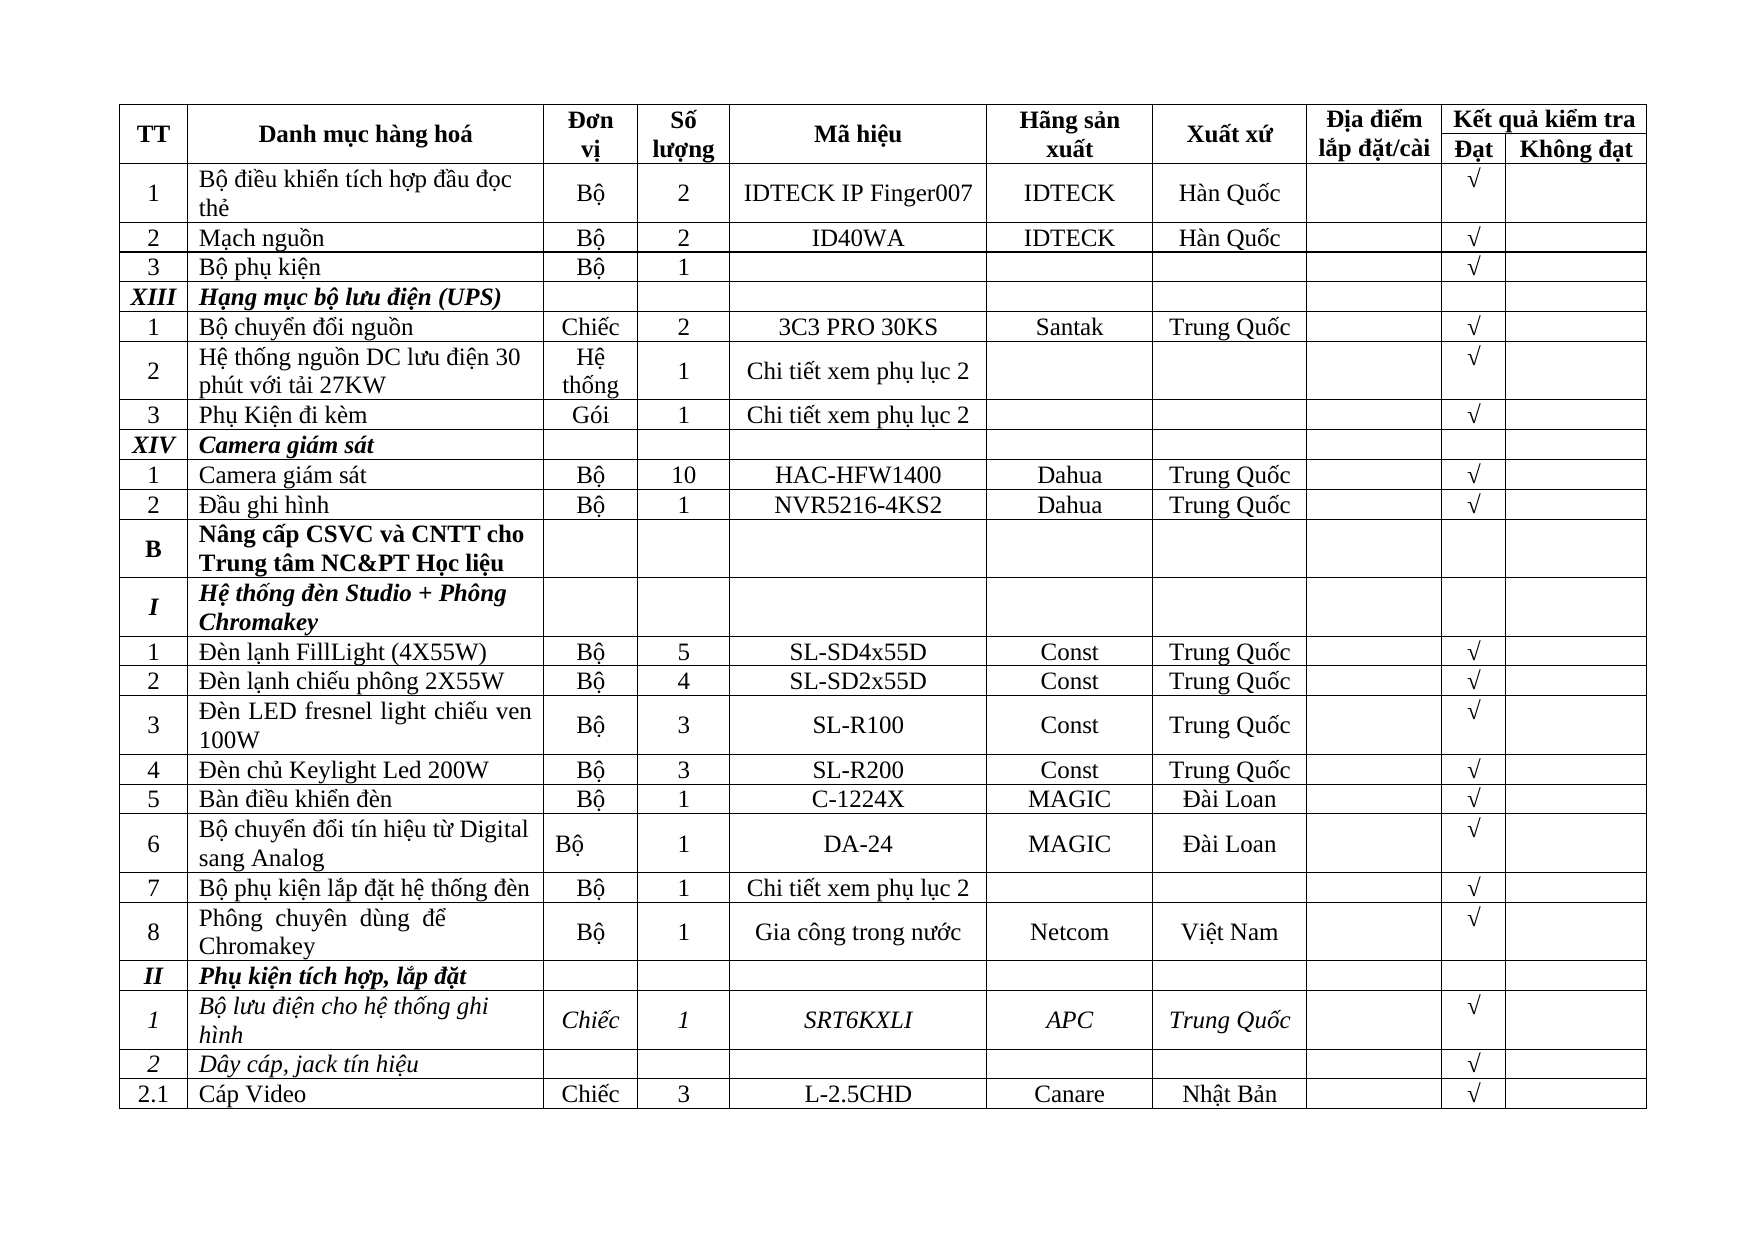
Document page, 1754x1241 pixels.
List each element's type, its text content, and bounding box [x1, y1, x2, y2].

table_cell 1 [638, 903, 729, 960]
table_cell SL-R100 [730, 696, 986, 754]
table_cell APC [987, 991, 1152, 1048]
table_cell [1307, 961, 1441, 990]
table_cell [987, 961, 1152, 990]
table_cell [1307, 490, 1441, 518]
table_cell 10 [638, 460, 729, 489]
table_cell Bàn điều khiển đèn [188, 785, 543, 813]
table_cell [1506, 755, 1646, 783]
table_cell Chiếc [544, 312, 637, 341]
table_cell [1153, 961, 1306, 990]
table_cell Hệ thống đèn Studio + Phông Chromakey [188, 578, 543, 636]
table_cell 1 [638, 253, 729, 281]
table_cell 2 [120, 1050, 187, 1078]
table_cell Bộ chuyển đổi nguồn [188, 312, 543, 341]
table_cell NVR5216-4KS2 [730, 490, 986, 518]
table_cell 1 [120, 312, 187, 341]
table_cell Dahua [987, 490, 1152, 518]
table_cell [1307, 637, 1441, 665]
table_cell [544, 520, 637, 577]
table_cell SL-SD2x55D [730, 666, 986, 695]
table_cell Đèn lạnh chiếu phông 2X55W [188, 666, 543, 695]
table_cell Bộ [544, 785, 637, 813]
table_cell [1307, 755, 1441, 783]
table_cell 1 [638, 342, 729, 399]
table_cell C-1224X [730, 785, 986, 813]
table_cell XIV [120, 430, 187, 459]
table_cell [544, 578, 637, 636]
table_cell Dây cáp, jack tín hiệu [188, 1050, 543, 1078]
table_cell Phụ kiện tích hợp, lắp đặt [188, 961, 543, 990]
table_cell Đài Loan [1153, 814, 1306, 872]
table_cell 3 [638, 696, 729, 754]
table_cell [1506, 1050, 1646, 1078]
table_header Hãng sản xuất [987, 105, 1152, 163]
table_cell L-2.5CHD [730, 1079, 986, 1108]
table_cell Trung Quốc [1153, 991, 1306, 1048]
table_cell 1 [120, 460, 187, 489]
table_cell Đèn lạnh FillLight (4X55W) [188, 637, 543, 665]
table_cell [1506, 961, 1646, 990]
table_cell Nâng cấp CSVC và CNTT cho Trung tâm NC&PT Học liệu [188, 520, 543, 577]
table_cell Netcom [987, 903, 1152, 960]
table_cell Chi tiết xem phụ lục 2 [730, 342, 986, 399]
table_cell Hàn Quốc [1153, 223, 1306, 251]
table_cell [638, 961, 729, 990]
table_cell √ [1442, 991, 1505, 1048]
table_cell √ [1442, 400, 1505, 429]
table_cell Bộ [544, 666, 637, 695]
table_cell Hàn Quốc [1153, 164, 1306, 222]
table_cell √ [1442, 1050, 1505, 1078]
table_cell Trung Quốc [1153, 490, 1306, 518]
table_cell Bộ [544, 164, 637, 222]
table_cell [1307, 903, 1441, 960]
table_cell [987, 282, 1152, 311]
table_cell Canare [987, 1079, 1152, 1108]
table_cell [1442, 578, 1505, 636]
table_header Địa điểm lắp đặt/cài đặt [1307, 105, 1441, 163]
table_cell 1 [120, 991, 187, 1048]
table_cell [1307, 253, 1441, 281]
table_cell [1307, 312, 1441, 341]
table_cell [1506, 312, 1646, 341]
table_cell [1307, 873, 1441, 902]
table_cell [1506, 873, 1646, 902]
table_cell Trung Quốc [1153, 637, 1306, 665]
table_cell [730, 1050, 986, 1078]
table_cell [1442, 282, 1505, 311]
table_header Đơn vị [544, 105, 637, 163]
table_cell Phụ Kiện đi kèm [188, 400, 543, 429]
table_cell 8 [120, 903, 187, 960]
table_cell √ [1442, 342, 1505, 399]
table_cell Camera giám sát [188, 460, 543, 489]
table_cell Trung Quốc [1153, 755, 1306, 783]
table_cell [1307, 342, 1441, 399]
table_cell [544, 1050, 637, 1078]
table_cell 1 [638, 490, 729, 518]
table_cell [1153, 873, 1306, 902]
table_cell Bộ [544, 873, 637, 902]
table_cell Bộ [544, 814, 637, 872]
table_cell [1307, 430, 1441, 459]
table_header Xuất xứ [1153, 105, 1306, 163]
table_cell Bộ lưu điện cho hệ thống ghi hình [188, 991, 543, 1048]
table_cell Đạt [1442, 134, 1505, 163]
table_cell 5 [638, 637, 729, 665]
table_cell [1506, 578, 1646, 636]
table_cell 2 [638, 312, 729, 341]
table_cell [1506, 282, 1646, 311]
table_cell Const [987, 755, 1152, 783]
table_cell 3C3 PRO 30KS [730, 312, 986, 341]
table_cell Hạng mục bộ lưu điện (UPS) [188, 282, 543, 311]
table_cell [730, 520, 986, 577]
table_cell 1 [638, 873, 729, 902]
table_cell [1506, 785, 1646, 813]
table_cell Nhật Bản [1153, 1079, 1306, 1108]
table_cell [1153, 282, 1306, 311]
table_header Danh mục hàng hoá [188, 105, 543, 163]
table_cell [987, 253, 1152, 281]
table_cell Const [987, 637, 1152, 665]
table_cell [638, 520, 729, 577]
table_cell Việt Nam [1153, 903, 1306, 960]
table_cell [1506, 490, 1646, 518]
table_cell [1506, 666, 1646, 695]
table_cell II [120, 961, 187, 990]
table_cell 1 [120, 164, 187, 222]
table_cell [638, 578, 729, 636]
table_cell √ [1442, 312, 1505, 341]
table_cell Hệ thống [544, 342, 637, 399]
table_cell 3 [120, 400, 187, 429]
table_cell Camera giám sát [188, 430, 543, 459]
table_cell 4 [120, 755, 187, 783]
table_cell [1506, 903, 1646, 960]
table_cell Dahua [987, 460, 1152, 489]
table_cell 2 [120, 342, 187, 399]
table_cell [544, 282, 637, 311]
table_cell Không đạt [1506, 134, 1646, 163]
table_cell Bộ chuyển đổi tín hiệu từ Digital sang Analog [188, 814, 543, 872]
table_cell Bộ [544, 490, 637, 518]
table_cell [544, 961, 637, 990]
table_cell [730, 961, 986, 990]
table_cell [638, 282, 729, 311]
table_cell [1506, 520, 1646, 577]
table_cell [1307, 1079, 1441, 1108]
table_cell Phông chuyên dùng để Chromakey [188, 903, 543, 960]
table_cell 2 [120, 223, 187, 251]
table_cell [1506, 460, 1646, 489]
table_cell [1307, 223, 1441, 251]
table_cell [1506, 814, 1646, 872]
table_cell Trung Quốc [1153, 666, 1306, 695]
table_cell Trung Quốc [1153, 696, 1306, 754]
table_cell [1506, 400, 1646, 429]
table_cell [544, 430, 637, 459]
table_header Mã hiệu [730, 105, 986, 163]
table_cell [1307, 460, 1441, 489]
table_cell [1442, 961, 1505, 990]
table_cell 1 [120, 637, 187, 665]
table_cell √ [1442, 814, 1505, 872]
table_cell [987, 578, 1152, 636]
table_cell [1506, 637, 1646, 665]
table_cell Trung Quốc [1153, 312, 1306, 341]
table_cell [730, 253, 986, 281]
table_cell [987, 342, 1152, 399]
table_cell [730, 282, 986, 311]
table_cell [1506, 696, 1646, 754]
table_cell 3 [638, 1079, 729, 1108]
table_cell 5 [120, 785, 187, 813]
table_cell 7 [120, 873, 187, 902]
table_cell [1506, 1079, 1646, 1108]
table_cell [1307, 400, 1441, 429]
table_cell √ [1442, 164, 1505, 222]
table_cell Santak [987, 312, 1152, 341]
table_cell √ [1442, 696, 1505, 754]
table_cell SL-R200 [730, 755, 986, 783]
table_cell Chiếc [544, 1079, 637, 1108]
table_cell [1307, 814, 1441, 872]
table_cell Trung Quốc [1153, 460, 1306, 489]
table_cell Bộ [544, 903, 637, 960]
table_cell Gia công trong nước [730, 903, 986, 960]
table_cell Hệ thống nguồn DC lưu điện 30 phút với tải 27KW [188, 342, 543, 399]
table_cell √ [1442, 637, 1505, 665]
table_cell [987, 1050, 1152, 1078]
table_cell [1307, 578, 1441, 636]
table_cell Bộ [544, 460, 637, 489]
table_cell ID40WA [730, 223, 986, 251]
table_cell [1153, 342, 1306, 399]
table_cell [1506, 430, 1646, 459]
table_cell 2 [638, 223, 729, 251]
table_cell Chi tiết xem phụ lục 2 [730, 400, 986, 429]
table_cell [1153, 253, 1306, 281]
table_cell [1307, 696, 1441, 754]
table_cell [1153, 430, 1306, 459]
table_cell Gói [544, 400, 637, 429]
table_cell DA-24 [730, 814, 986, 872]
table_cell Đèn chủ Keylight Led 200W [188, 755, 543, 783]
table_cell [1307, 785, 1441, 813]
table_header Kết quả kiểm tra [1442, 105, 1646, 133]
table_cell [1442, 520, 1505, 577]
table_cell [1506, 991, 1646, 1048]
table_cell [1506, 164, 1646, 222]
table_cell [1307, 520, 1441, 577]
table_cell Chiếc [544, 991, 637, 1048]
table_cell Const [987, 666, 1152, 695]
table_cell 3 [638, 755, 729, 783]
table_cell [638, 1050, 729, 1078]
table_cell Bộ [544, 223, 637, 251]
table_cell √ [1442, 666, 1505, 695]
table_cell √ [1442, 460, 1505, 489]
table_cell XIII [120, 282, 187, 311]
table_cell Const [987, 696, 1152, 754]
table_cell B [120, 520, 187, 577]
table_cell Bộ phụ kiện [188, 253, 543, 281]
table_cell MAGIC [987, 814, 1152, 872]
table_cell Bộ phụ kiện lắp đặt hệ thống đèn [188, 873, 543, 902]
table_cell 3 [120, 253, 187, 281]
table_cell 1 [638, 400, 729, 429]
table_cell [987, 520, 1152, 577]
table_cell √ [1442, 253, 1505, 281]
table_cell 4 [638, 666, 729, 695]
table_cell IDTECK [987, 223, 1152, 251]
table_cell [1153, 1050, 1306, 1078]
table_cell HAC-HFW1400 [730, 460, 986, 489]
table_cell Đầu ghi hình [188, 490, 543, 518]
table_cell √ [1442, 903, 1505, 960]
table_cell [638, 430, 729, 459]
table_cell Bộ điều khiển tích hợp đầu đọc thẻ [188, 164, 543, 222]
table_cell 1 [638, 785, 729, 813]
table_cell [987, 400, 1152, 429]
table_cell [1153, 578, 1306, 636]
table_cell I [120, 578, 187, 636]
table_cell Đèn LED fresnel light chiếu ven 100W [188, 696, 543, 754]
table_cell 2 [120, 490, 187, 518]
table_cell 2 [120, 666, 187, 695]
table_cell [1307, 282, 1441, 311]
table_header TT [120, 105, 187, 163]
table_cell [1307, 164, 1441, 222]
table_cell SL-SD4x55D [730, 637, 986, 665]
table_header Số lượng [638, 105, 729, 163]
table_cell [1307, 666, 1441, 695]
table_cell [987, 873, 1152, 902]
table_cell [1307, 1050, 1441, 1078]
table_cell [1506, 253, 1646, 281]
table_cell 6 [120, 814, 187, 872]
table_cell Đài Loan [1153, 785, 1306, 813]
table_cell √ [1442, 490, 1505, 518]
table_cell IDTECK IP Finger007 [730, 164, 986, 222]
table_cell [730, 578, 986, 636]
table_cell Bộ [544, 755, 637, 783]
table_cell Mạch nguồn [188, 223, 543, 251]
table_cell 1 [638, 991, 729, 1048]
table_cell √ [1442, 873, 1505, 902]
table_cell Bộ [544, 696, 637, 754]
table_cell √ [1442, 223, 1505, 251]
table_cell [1506, 223, 1646, 251]
table_cell 1 [638, 814, 729, 872]
table_cell [1153, 400, 1306, 429]
table_cell [1506, 342, 1646, 399]
table_cell 3 [120, 696, 187, 754]
table_cell √ [1442, 755, 1505, 783]
table_cell [1442, 430, 1505, 459]
table_cell [1153, 520, 1306, 577]
table_cell [730, 430, 986, 459]
table_cell Bộ [544, 637, 637, 665]
table_cell 2.1 [120, 1079, 187, 1108]
table_cell IDTECK [987, 164, 1152, 222]
table_cell Chi tiết xem phụ lục 2 [730, 873, 986, 902]
table_cell √ [1442, 785, 1505, 813]
table_cell SRT6KXLI [730, 991, 986, 1048]
table_cell MAGIC [987, 785, 1152, 813]
table_cell √ [1442, 1079, 1505, 1108]
table_cell [1307, 991, 1441, 1048]
table_cell Bộ [544, 253, 637, 281]
table_cell 2 [638, 164, 729, 222]
table_cell Cáp Video [188, 1079, 543, 1108]
table_cell [987, 430, 1152, 459]
